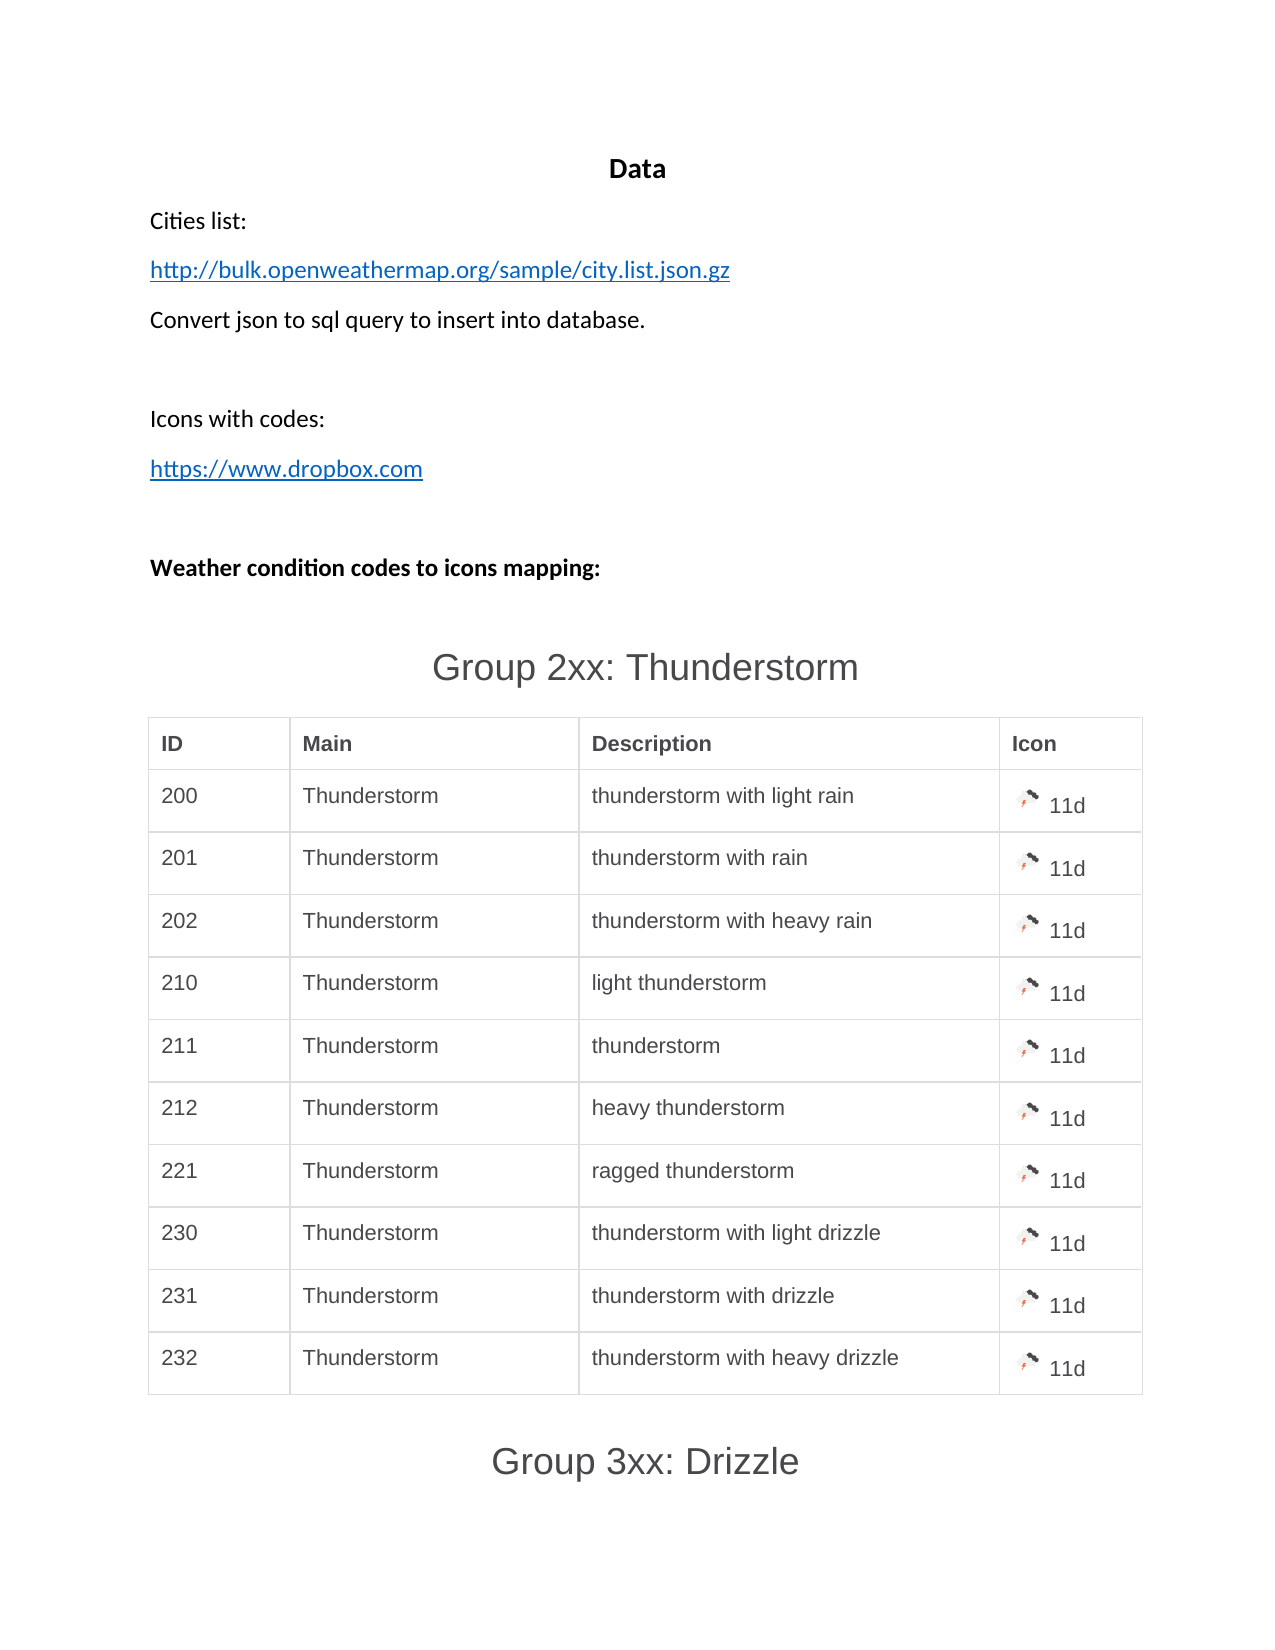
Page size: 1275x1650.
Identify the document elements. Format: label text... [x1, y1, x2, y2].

table_cell Main [291, 718, 578, 768]
table_cell 11d [1000, 769, 1142, 831]
picture [1011, 1095, 1043, 1127]
text http://bulk.openweathermap.org/sample/city.list.json.gz [150, 255, 1125, 285]
picture [1011, 845, 1043, 877]
table_cell 211 [149, 1020, 289, 1081]
table_header Group 3xx: Drizzle [149, 1395, 1142, 1494]
table_cell 11d [1000, 1269, 1142, 1331]
table_cell thunderstorm with drizzle [580, 1270, 999, 1331]
picture [1011, 907, 1043, 939]
table_cell Thunderstorm [291, 895, 578, 956]
picture [1011, 1220, 1043, 1252]
picture [1011, 1032, 1043, 1064]
table_cell 230 [149, 1208, 289, 1268]
table_cell Thunderstorm [291, 770, 578, 831]
picture [1011, 1282, 1043, 1314]
text https://www.dropbox.com [150, 453, 1125, 483]
table_cell 232 [149, 1333, 289, 1393]
table_cell 231 [149, 1270, 289, 1331]
table_cell Description [580, 718, 999, 768]
table_cell 11d [1000, 1081, 1142, 1143]
table_cell 11d [1000, 956, 1142, 1018]
table_cell Thunderstorm [291, 1270, 578, 1331]
table_header Group 2xx: Thunderstorm [149, 602, 1142, 717]
table_cell 11d [1000, 1206, 1142, 1268]
text Cities list: [150, 205, 1125, 236]
table_cell thunderstorm with rain [580, 833, 999, 893]
table_cell heavy thunderstorm [580, 1083, 999, 1143]
picture [1011, 970, 1043, 1002]
table_cell thunderstorm with light drizzle [580, 1208, 999, 1268]
table_cell thunderstorm with heavy drizzle [580, 1333, 999, 1393]
picture [1011, 782, 1043, 814]
table_cell ID [149, 718, 289, 768]
table_cell light thunderstorm [580, 958, 999, 1018]
table_cell Icon [1000, 717, 1142, 768]
picture [1011, 1157, 1043, 1189]
table_cell ragged thunderstorm [580, 1145, 999, 1206]
table_cell 11d [1000, 894, 1142, 956]
table_cell Thunderstorm [291, 1020, 578, 1081]
table_cell 11d [1000, 1331, 1142, 1393]
table_cell Thunderstorm [291, 958, 578, 1018]
table_cell 11d [1000, 1144, 1142, 1206]
table_cell thunderstorm [580, 1020, 999, 1081]
table_cell Thunderstorm [291, 1208, 578, 1268]
table_cell 11d [1000, 1019, 1142, 1081]
table_cell 201 [149, 833, 289, 893]
text Convert json to sql query to insert into database. [150, 304, 1125, 335]
text Icons with codes: [150, 403, 1125, 434]
table_cell thunderstorm with light rain [580, 770, 999, 831]
table_cell Thunderstorm [291, 1333, 578, 1393]
text Weather condition codes to icons mapping: [150, 552, 1125, 583]
table_cell 202 [149, 895, 289, 956]
table_cell Thunderstorm [291, 833, 578, 893]
text Data [150, 150, 1125, 186]
table_cell 11d [1000, 831, 1142, 893]
table_cell Thunderstorm [291, 1083, 578, 1143]
table_cell 210 [149, 958, 289, 1018]
table_cell Thunderstorm [291, 1145, 578, 1206]
table_cell 212 [149, 1083, 289, 1143]
picture [1011, 1345, 1043, 1377]
table_cell thunderstorm with heavy rain [580, 895, 999, 956]
table_cell 221 [149, 1145, 289, 1206]
table_cell 200 [149, 770, 289, 831]
